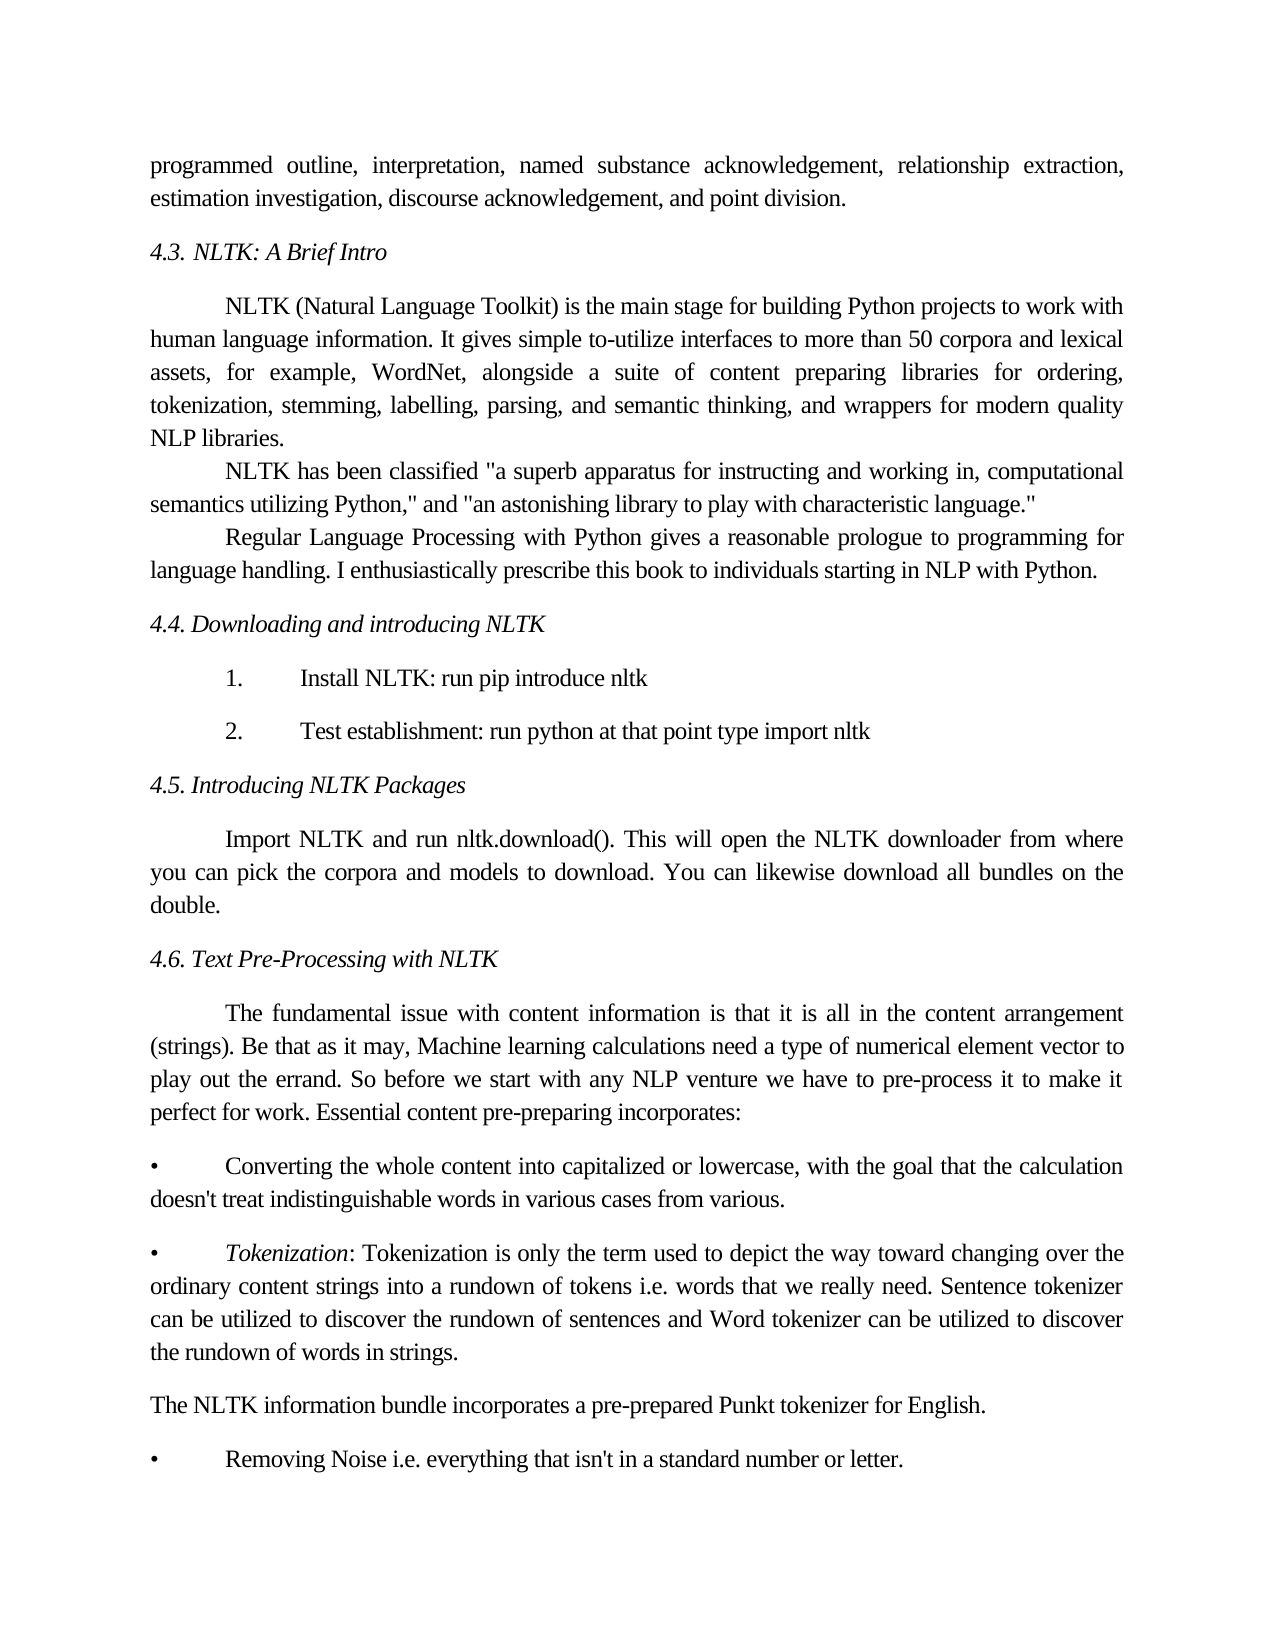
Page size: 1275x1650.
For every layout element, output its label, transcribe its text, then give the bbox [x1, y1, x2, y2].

text 4.6. Text Pre-Processing with NLTK [150, 572, 1125, 601]
text Regular Language Processing with Python gives a reasonable prologue to programming for language handling. I enthusiastically prescribe this book to individuals starting in NLP with Python. [150, 150, 1125, 212]
text The fundamental issue with content information is that it is all in the content arrangement (strings). Be that as it may, Machine learning calculations need a type of numerical element vector to play out the errand. So before we start with any NLP venture we have to pre-process it to make it perfect for work. Essential content pre-preparing incorporates: [150, 626, 1125, 754]
text 2. Test establishment: run python at that point type import nltk [150, 344, 1125, 373]
text The NLTK information bundle incorporates a pre-prepared Punkt tokenizer for English. [150, 1019, 1125, 1047]
text 4.5. Introducing NLTK Packages [150, 398, 1125, 427]
text • Removing Noise i.e. everything that isn't in a standard number or letter. [150, 1073, 1125, 1101]
text • Stemming: Stemming is the way toward diminishing curved (or now and again inferred) words to their stem, base or root structure — for the most parts a composed word structure. Model if we somehow happened to stem the accompanying words: "Stems", "Stemming", "Stemmed", "and Stemtization", the outcome would be a solitary word "stem". [150, 1246, 1125, 1374]
text Import NLTK and run nltk.download(). This will open the NLTK downloader from where you can pick the corpora and models to download. You can likewise download all bundles on the double. [150, 452, 1125, 547]
text • Removing Stop words: Once in a while, some amazingly basic words which would seem, by all accounts, to be of little an incentive in choosing reports coordinating a client need are barred from the jargon completely. These words are called stop words [150, 1126, 1125, 1221]
text 1. Install NLTK: run pip introduce nltk [150, 291, 1125, 319]
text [150, 1399, 1125, 1494]
text • Tokenization: Tokenization is only the term used to depict the way toward changing over the ordinary content strings into a rundown of tokens i.e. words that we really need. Sentence tokenizer can be utilized to discover the rundown of sentences and Word tokenizer can be utilized to discover the rundown of words in strings. [150, 866, 1125, 994]
text 4.4. Downloading and introducing NLTK [150, 237, 1125, 266]
text • Converting the whole content into capitalized or lowercase, with the goal that the calculation doesn't treat indistinguishable words in various cases from various. [150, 779, 1125, 841]
